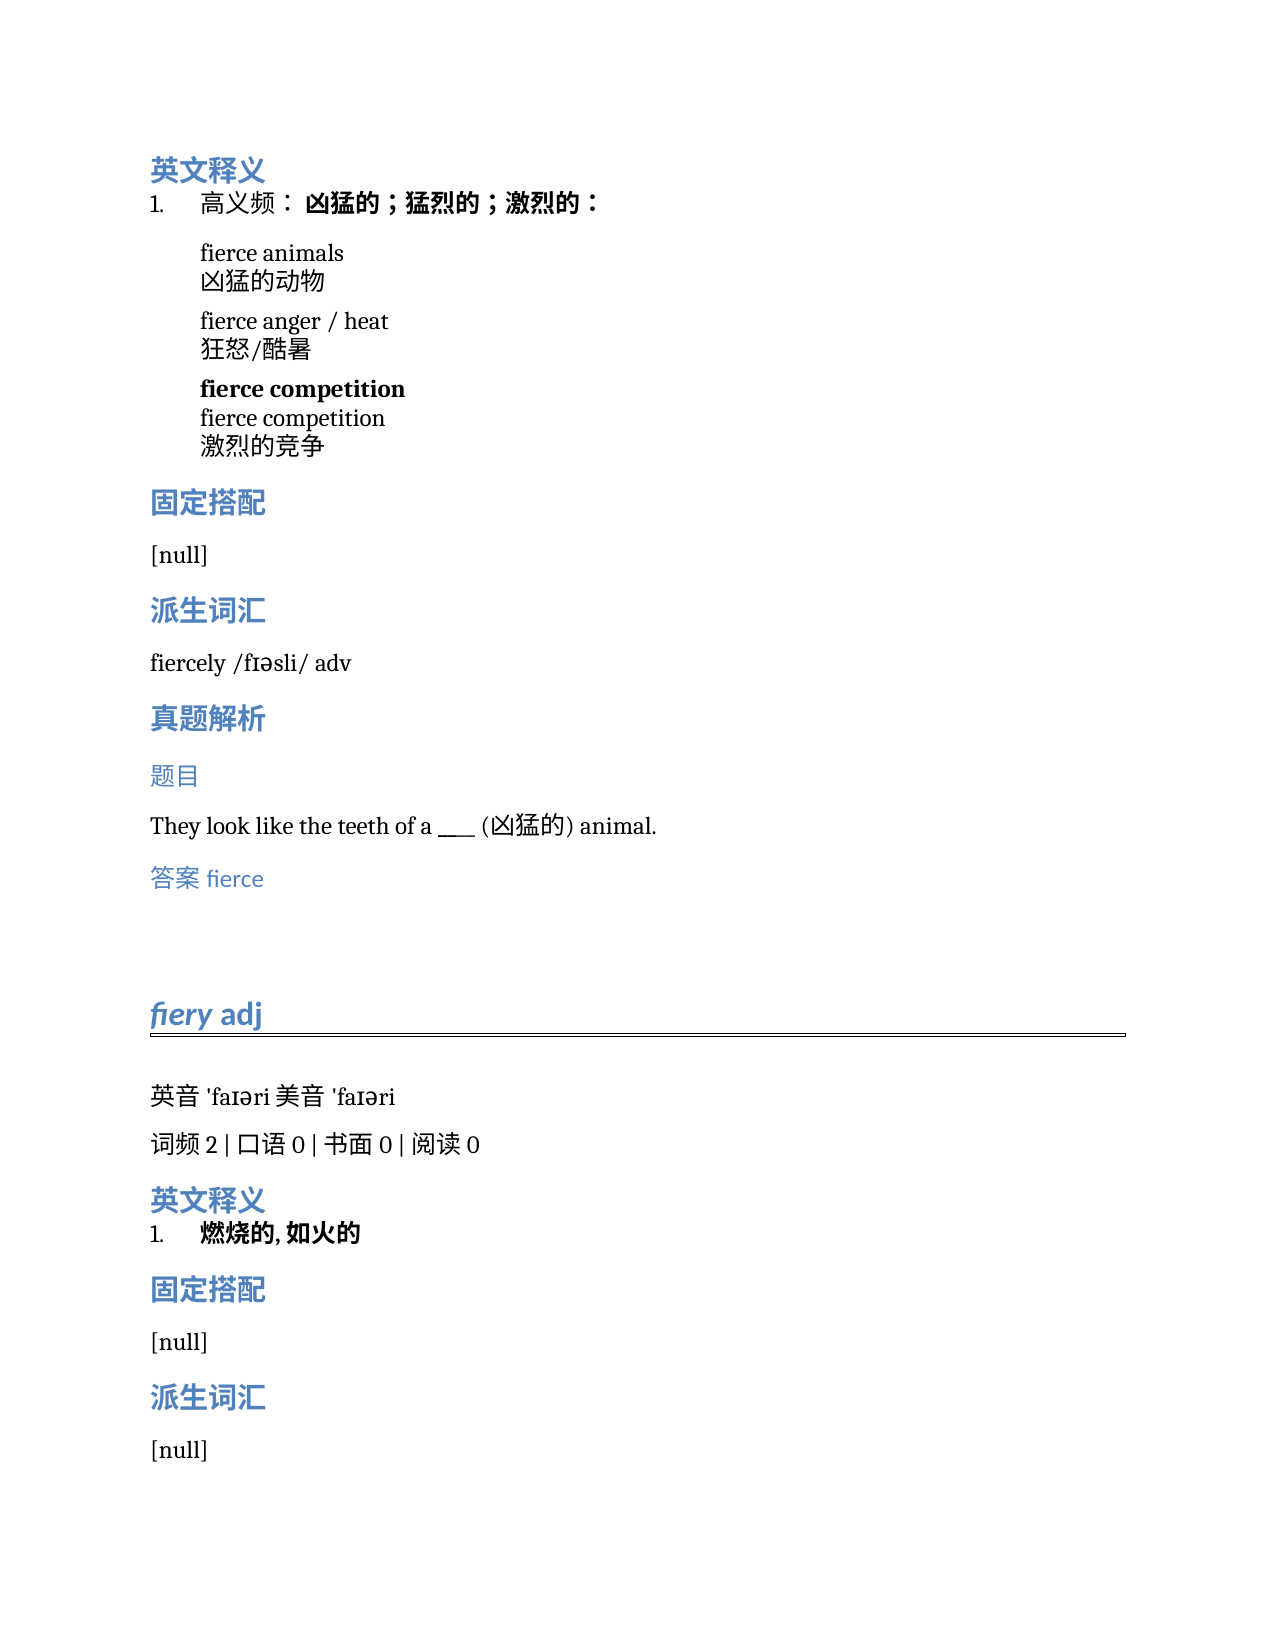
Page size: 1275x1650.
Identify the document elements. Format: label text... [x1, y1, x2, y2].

subtitle 固定搭配 [150, 1269, 1125, 1309]
subtitle 英文释义 [150, 1180, 1125, 1220]
text fierce animals 凶猛的动物 [200, 239, 1075, 297]
text They look like the teeth of a ____ (凶猛的) animal. [150, 812, 1125, 840]
list 燃烧的, 如火的 [150, 1220, 1125, 1248]
subtitle 派生词汇 [150, 590, 1125, 630]
text [null] [150, 541, 1125, 569]
text fiercely /fɪəsli/ adv [150, 649, 1125, 677]
subtitle fiery adj [150, 993, 1125, 1033]
subtitle 固定搭配 [150, 482, 1125, 522]
list 高义频： 凶猛的；猛烈的；激烈的： [150, 190, 1125, 218]
text 词频 2 | 口语 0 | 书面 0 | 阅读 0 [150, 1131, 1125, 1159]
text fierce competition fierce competition 激烈的竞争 [200, 375, 1075, 461]
text fierce anger / heat 狂怒/酷暑 [200, 307, 1075, 365]
subtitle 答案 fierce [150, 861, 1125, 895]
subtitle 英文释义 [150, 150, 1125, 190]
subtitle 派生词汇 [150, 1377, 1125, 1417]
subtitle 题目 [150, 759, 1125, 793]
text [null] [150, 1436, 1125, 1464]
text 英音 'faɪəri 美音 'faɪəri [150, 1083, 1125, 1112]
text [null] [150, 1328, 1125, 1357]
subtitle 真题解析 [150, 698, 1125, 738]
